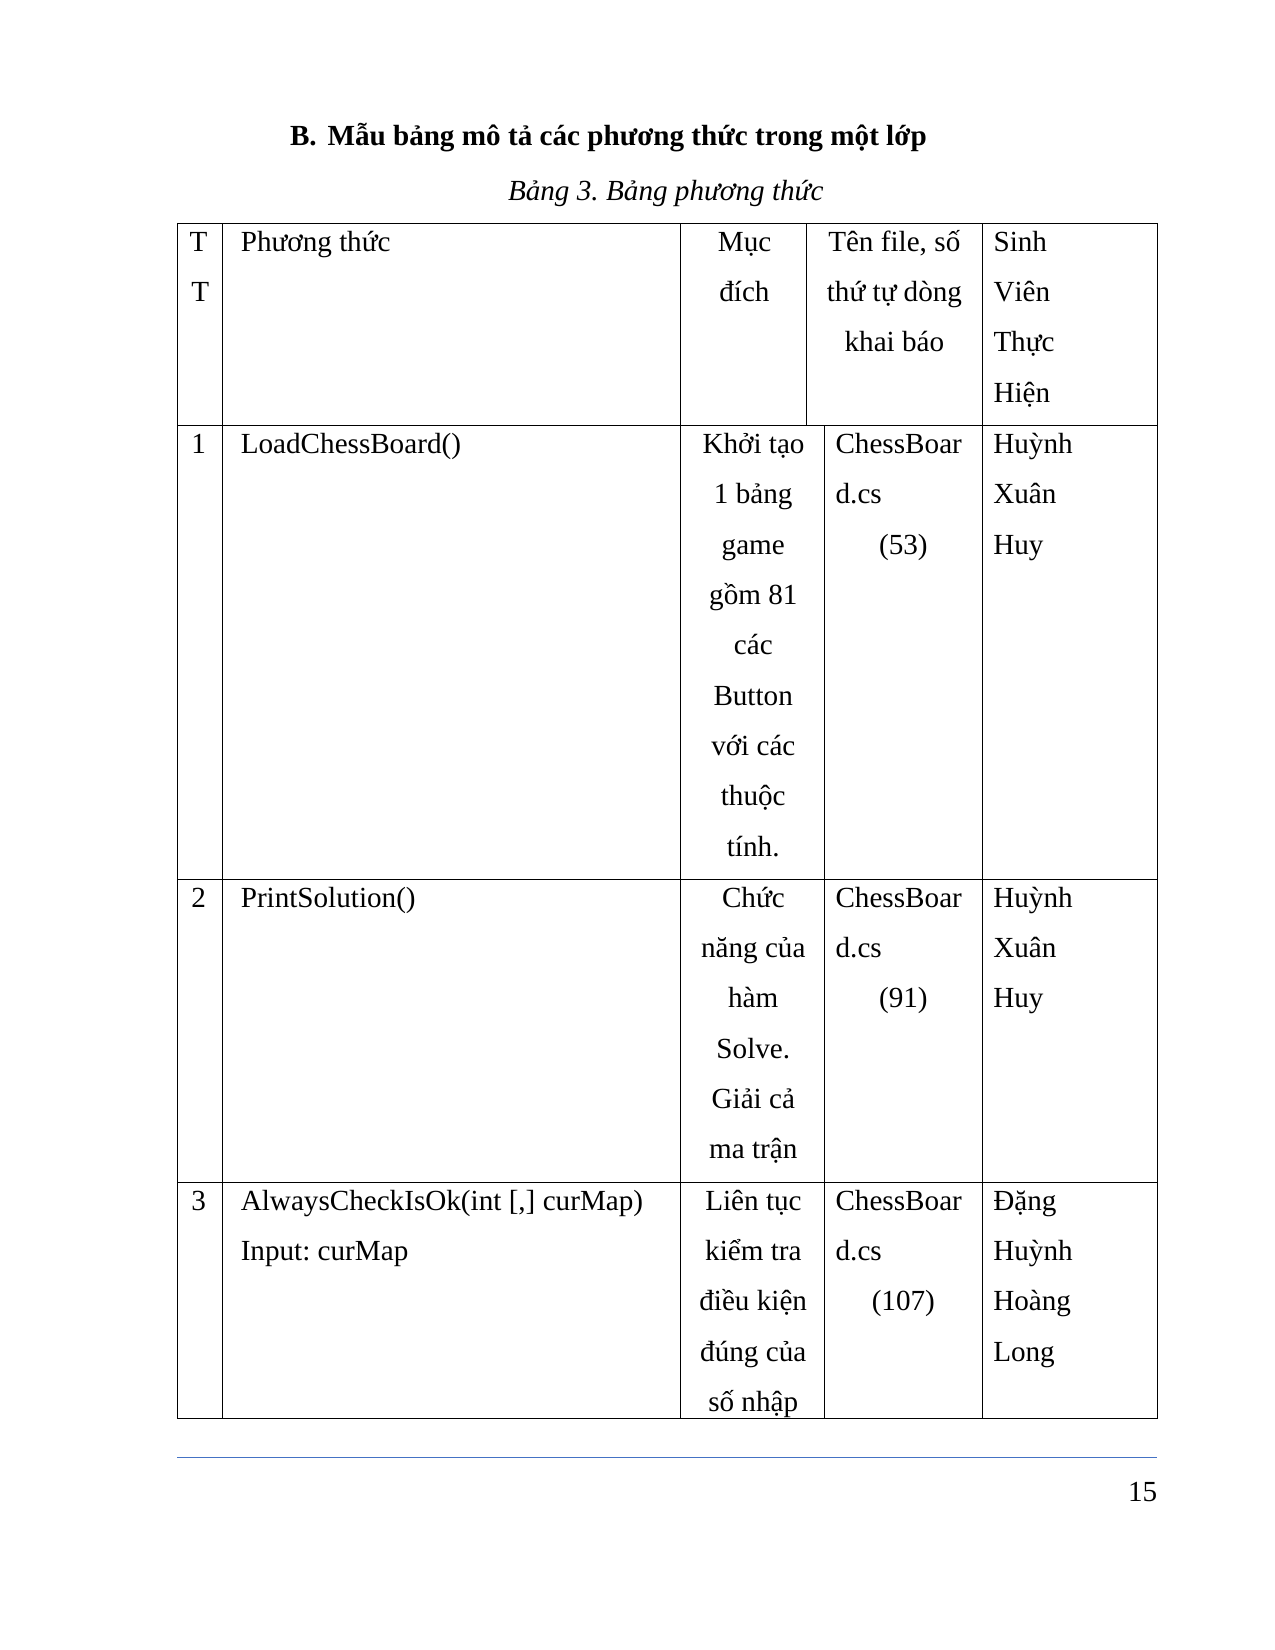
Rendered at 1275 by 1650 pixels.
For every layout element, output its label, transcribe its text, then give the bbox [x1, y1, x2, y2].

table_cell Huỳnh Xuân Huy [983, 426, 1157, 879]
table_header Tên file, số thứ tự dòng khai báo [807, 224, 982, 425]
subtitle Mẫu bảng mô tả các phương thức trong một lớp [290, 118, 1157, 152]
table_cell ChessBoard.cs (91) [825, 880, 982, 1182]
table_header Mục đích [681, 224, 806, 425]
table_cell 2 [178, 880, 222, 1182]
table_cell Chức năng của hàm Solve. Giải cả ma trận [681, 880, 824, 1182]
table_cell ChessBoard.cs (107) [825, 1183, 982, 1418]
table_cell PrintSolution() [223, 880, 680, 1182]
table_cell Huỳnh Xuân Huy [983, 880, 1157, 1182]
table_cell ChessBoard.cs (53) [825, 426, 982, 879]
subtitle Bảng 3. Bảng phương thức [177, 173, 1157, 206]
table_cell 3 [178, 1183, 222, 1418]
table_header Phương thức [223, 224, 680, 425]
table_cell Khởi tạo 1 bảng game gồm 81 các Button với các thuộc tính. [681, 426, 824, 879]
table_cell LoadChessBoard() [223, 426, 680, 879]
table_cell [681, 1183, 824, 1418]
table_header TT [178, 224, 222, 425]
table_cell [983, 1183, 1157, 1418]
table_header Sinh Viên Thực Hiện [983, 224, 1157, 425]
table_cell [223, 1183, 680, 1418]
table_cell 1 [178, 426, 222, 879]
